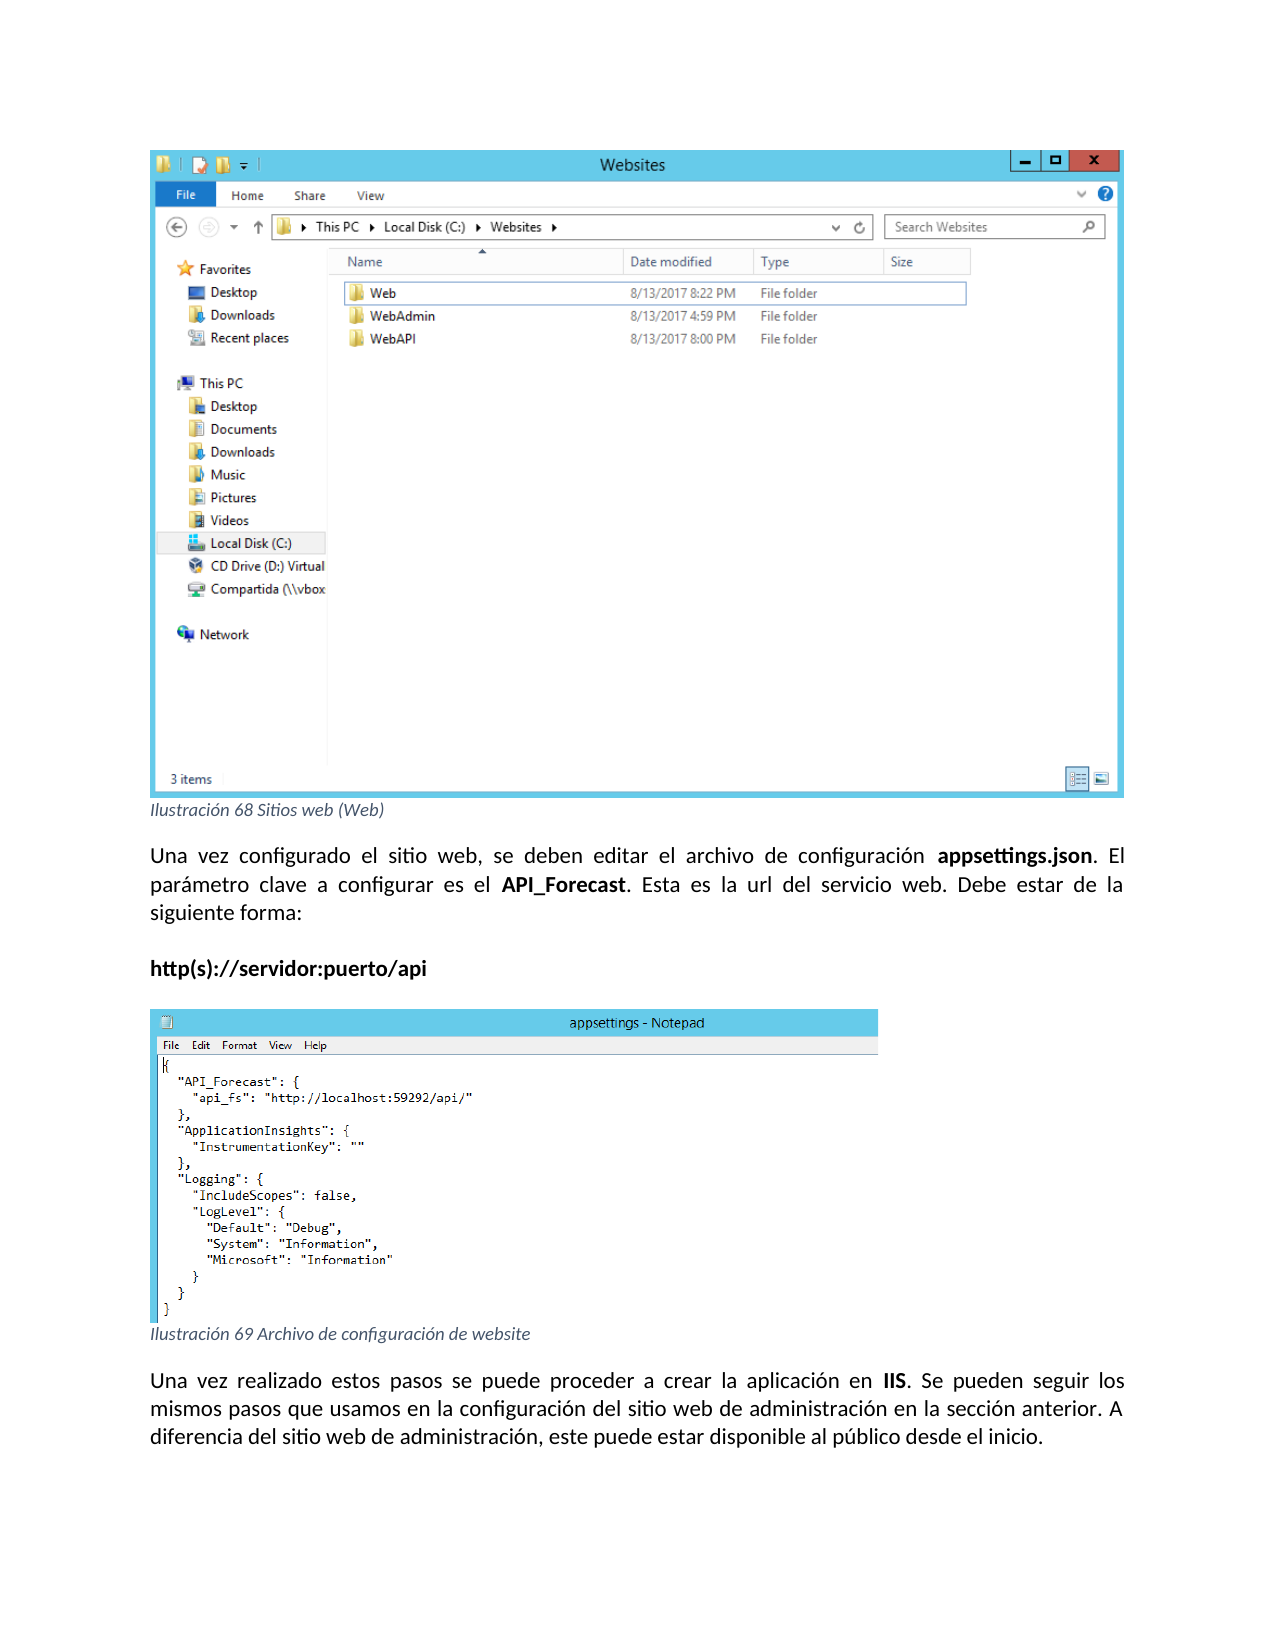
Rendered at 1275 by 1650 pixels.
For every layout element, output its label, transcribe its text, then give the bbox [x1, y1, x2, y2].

text Una vez realizado estos pasos se puede proceder a crear la aplicación en IIS. Se pueden seguir los mismos pasos que usamos en la configuración del sitio web de administración en la sección anterior. A diferencia del sitio web de administración, este puede estar disponible al público desde el inicio. [150, 1366, 1125, 1450]
text Una vez configurado el sitio web, se deben editar el archivo de configuración appsettings.json. El parámetro clave a configurar es el API_Forecast. Esta es la url del servicio web. Debe estar de la siguiente forma: [150, 842, 1125, 926]
picture [150, 150, 1124, 798]
picture [150, 1009, 879, 1323]
text http(s)://servidor:puerto/api [150, 954, 1125, 982]
